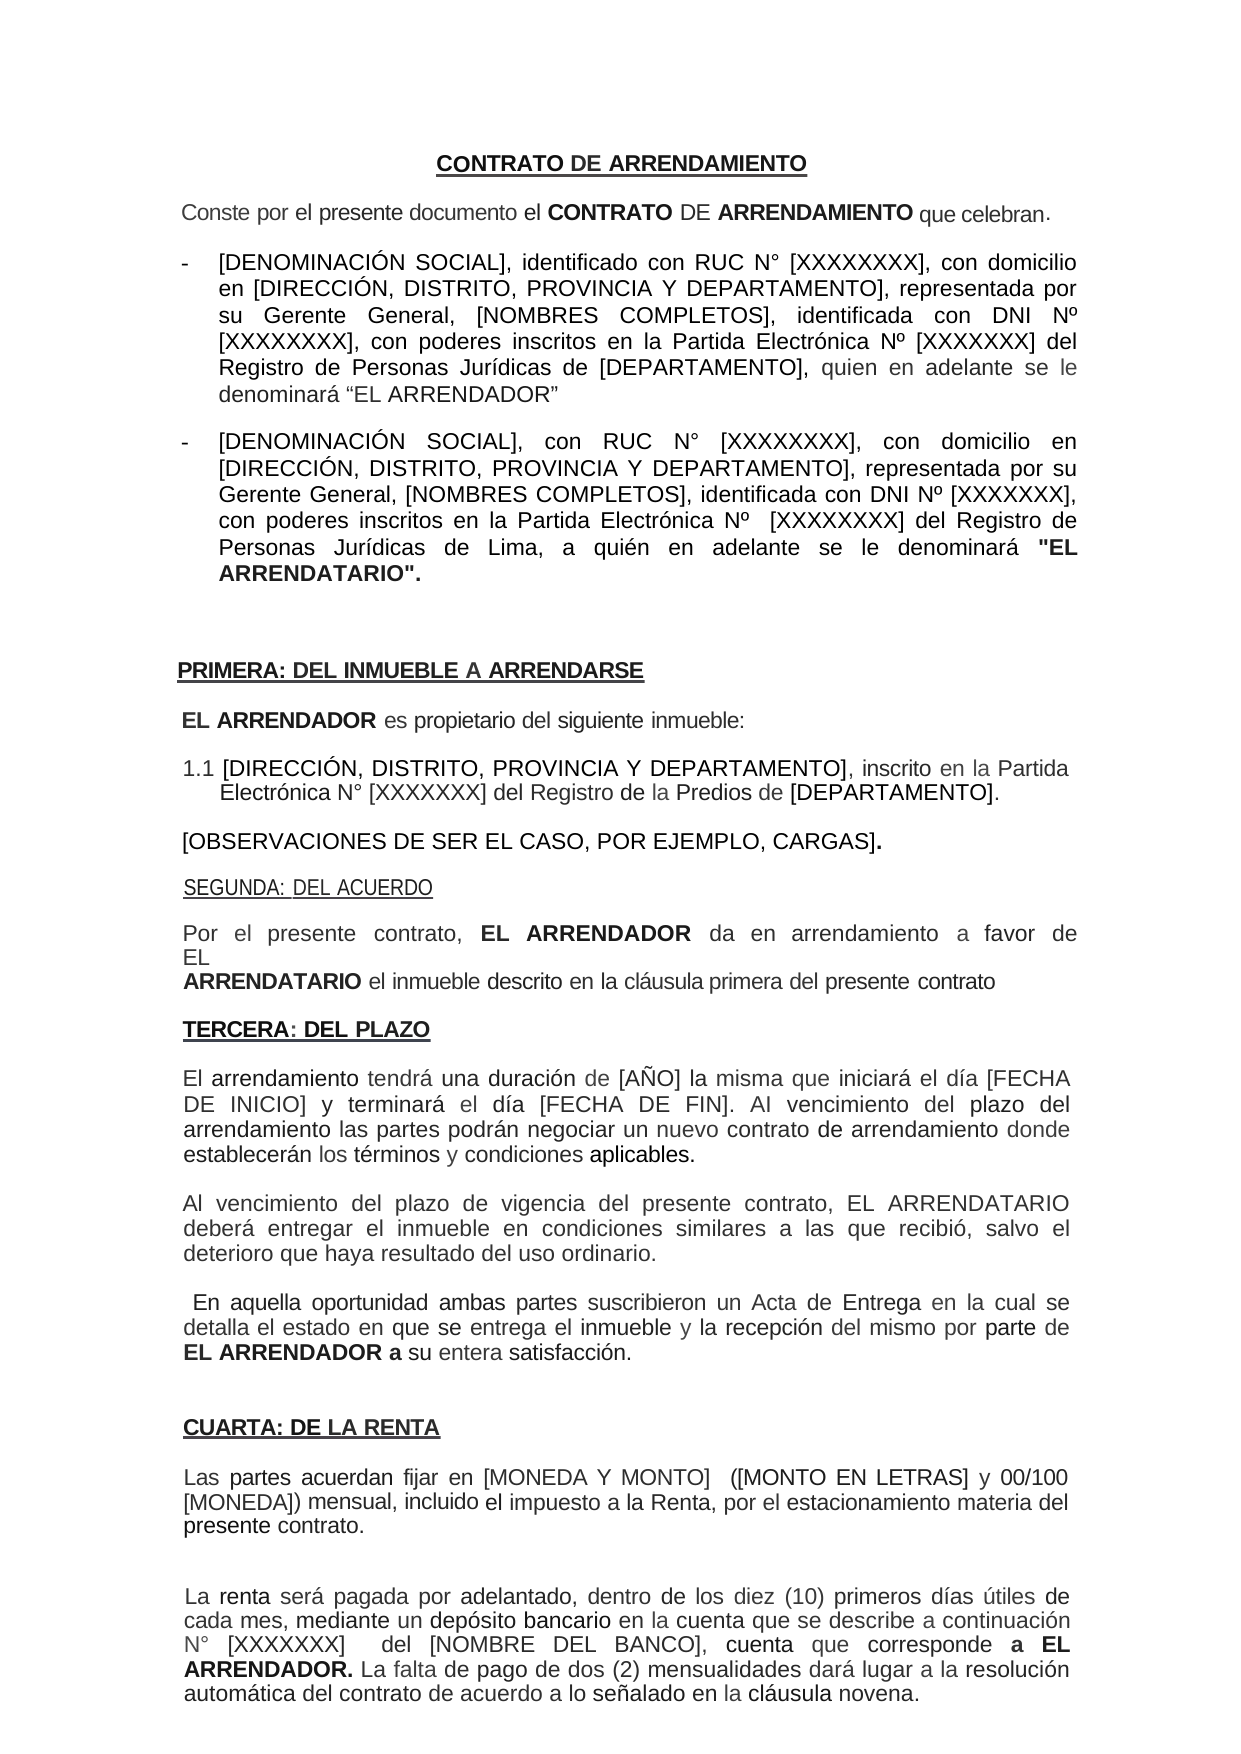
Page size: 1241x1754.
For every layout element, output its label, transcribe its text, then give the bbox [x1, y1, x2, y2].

list [DENOMINACIÓN SOCIAL], con RUC N° [XXXXXXXX], con domicilio en [DIRECCIÓN, DISTRITO, PROVINCIA Y DEPARTAMENTO], representada por su Gerente General, [NOMBRES COMPLETOS], identificada con DNI Nº [XXXXXXX], con poderes inscritos en la Partida Electrónica Nº [XXXXXXXX] del Registro de Personas Jurídicas de Lima, a quién en adelante se le denominará "EL ARRENDATARIO". [181, 428, 1078, 587]
text La renta será pagada por adelantado, dentro de los diez (10) primeros días útiles de cada mes, mediante un depósito bancario en la cuenta que se describe a continuación N° [XXXXXXX] del [NOMBRE DEL BANCO], cuenta que corresponde a EL ARRENDADOR. La falta de pago de dos (2) mensualidades dará lugar a la resolución automática del contrato de acuerdo a lo señalado en la cláusula novena. [183, 1585, 1071, 1706]
text En aquella oportunidad ambas partes suscribieron un Acta de Entrega en la cual se detalla el estado en que se entrega el inmueble y la recepción del mismo por parte de EL ARRENDADOR a su entera satisfacción. [182, 1290, 1071, 1365]
text Las partes acuerdan fijar en [MONEDA Y MONTO] ([MONTO EN LETRAS] y 00/100 [MONEDA]) mensual, incluido el impuesto a la Renta, por el estacionamiento materia del presente contrato. [183, 1468, 1069, 1538]
text [OBSERVACIONES DE SER EL CASO, POR EJEMPLO, CARGAS]. [181, 829, 1069, 854]
subtitle TERCERA: DEL PLAZO [182, 1016, 1078, 1043]
text Por el presente contrato, EL ARRENDADOR da en arrendamiento a favor de EL [182, 922, 1078, 970]
text SEGUNDA: DEL ACUERDO [183, 874, 1078, 900]
subtitle CONTRATO DE ARRENDAMIENTO [177, 150, 1066, 178]
text EL ARRENDADOR es propietario del siguiente inmueble: [181, 707, 1078, 733]
subtitle CUARTA: DE LA RENTA [183, 1414, 1078, 1440]
text Conste por el presente documento el CONTRATO DE ARRENDAMIENTO que celebran. [181, 199, 1078, 228]
text Al vencimiento del plazo de vigencia del presente contrato, EL ARRENDATARIO deberá entregar el inmueble en condiciones similares a las que recibió, salvo el deterioro que haya resultado del uso ordinario. [182, 1191, 1071, 1266]
text 1.1 [DIRECCIÓN, DISTRITO, PROVINCIA Y DEPARTAMENTO], inscrito en la Partida Electrónica N° [XXXXXXX] del Registro de la Predios de [DEPARTAMENTO]. [182, 757, 1069, 806]
list [DENOMINACIÓN SOCIAL], identificado con RUC N° [XXXXXXXX], con domicilio en [DIRECCIÓN, DISTRITO, PROVINCIA Y DEPARTAMENTO], representada por su Gerente General, [NOMBRES COMPLETOS], identificada con DNI Nº [XXXXXXXX], con poderes inscritos en la Partida Electrónica Nº [XXXXXXX] del Registro de Personas Jurídicas de [DEPARTAMENTO], quien en adelante se le denominará “EL ARRENDADOR” [181, 249, 1078, 407]
text ARRENDATARIO el inmueble descrito en la cláusula primera del presente contrato [183, 970, 1078, 995]
text El arrendamiento tendrá una duración de [AÑO] la misma que iniciará el día [FECHA DE INICIO] y terminará el día [FECHA DE FIN]. AI vencimiento del plazo del arrendamiento las partes podrán negociar un nuevo contrato de arrendamiento donde establecerán los términos y condiciones aplicables. [182, 1067, 1071, 1167]
subtitle PRIMERA: DEL INMUEBLE A ARRENDARSE [177, 657, 1078, 684]
